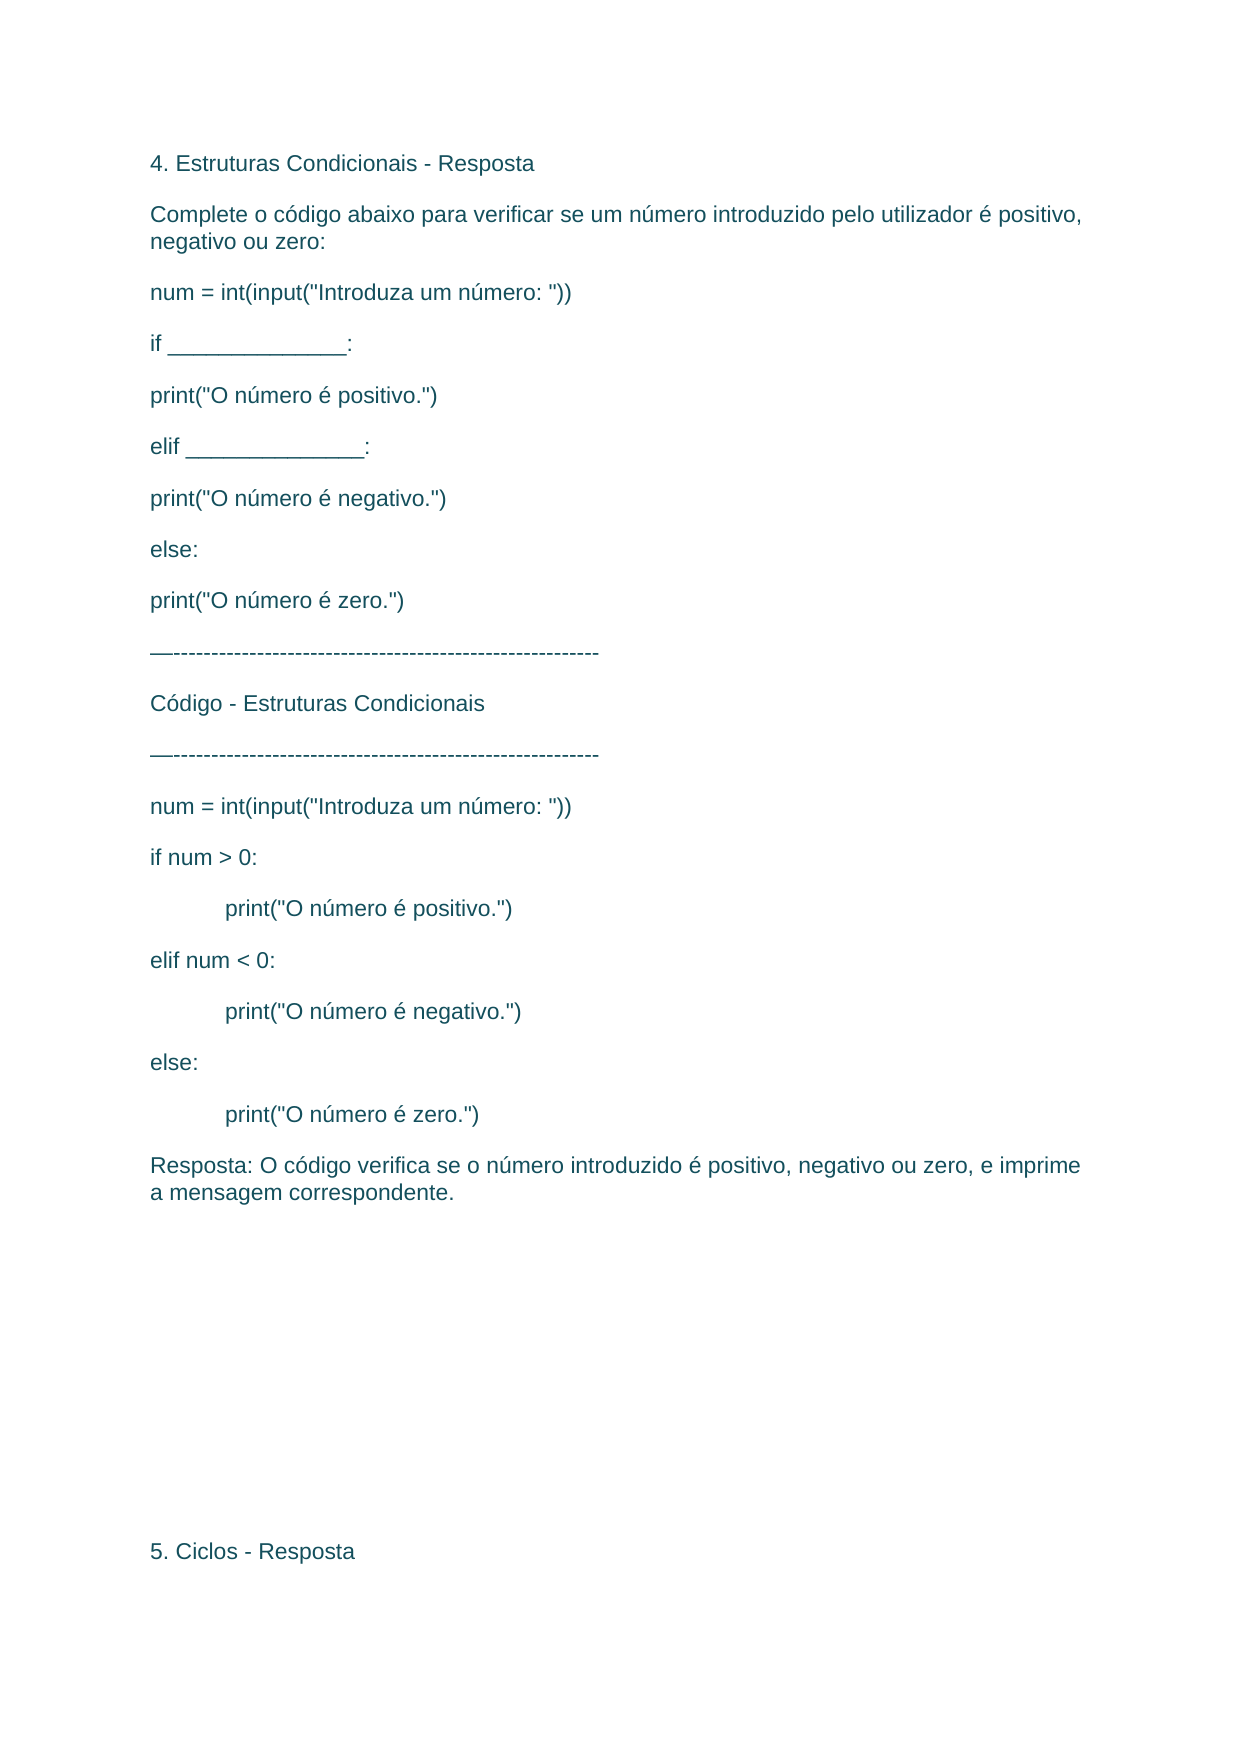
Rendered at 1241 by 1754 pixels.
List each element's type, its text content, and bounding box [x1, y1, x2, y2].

text —-------------------------------------------------------- [150, 638, 1090, 665]
text print("O número é zero.") [150, 587, 1090, 613]
text elif ______________: [150, 433, 1090, 459]
text else: [150, 536, 1090, 562]
text 4. Estruturas Condicionais - Resposta [150, 150, 1090, 176]
text print("O número é negativo.") [150, 484, 1090, 511]
text print("O número é negativo.") [150, 998, 1090, 1024]
text if num > 0: [150, 844, 1090, 870]
text print("O número é zero.") [150, 1101, 1090, 1127]
text Código - Estruturas Condicionais [150, 690, 1090, 716]
text —-------------------------------------------------------- [150, 741, 1090, 768]
text elif num < 0: [150, 947, 1090, 973]
text print("O número é positivo.") [150, 895, 1090, 922]
text print("O número é positivo.") [150, 382, 1090, 408]
text num = int(input("Introduza um número: ")) [150, 279, 1090, 305]
text 5. Ciclos - Resposta [150, 1538, 1090, 1564]
text num = int(input("Introduza um número: ")) [150, 793, 1090, 819]
text else: [150, 1049, 1090, 1076]
text Complete o código abaixo para verificar se um número introduzido pelo utilizador é positivo, negativo ou zero: [150, 201, 1090, 254]
text if ______________: [150, 330, 1090, 357]
text Resposta: O código verifica se o número introduzido é positivo, negativo ou zero, e imprime a mensagem correspondente. [150, 1152, 1090, 1205]
